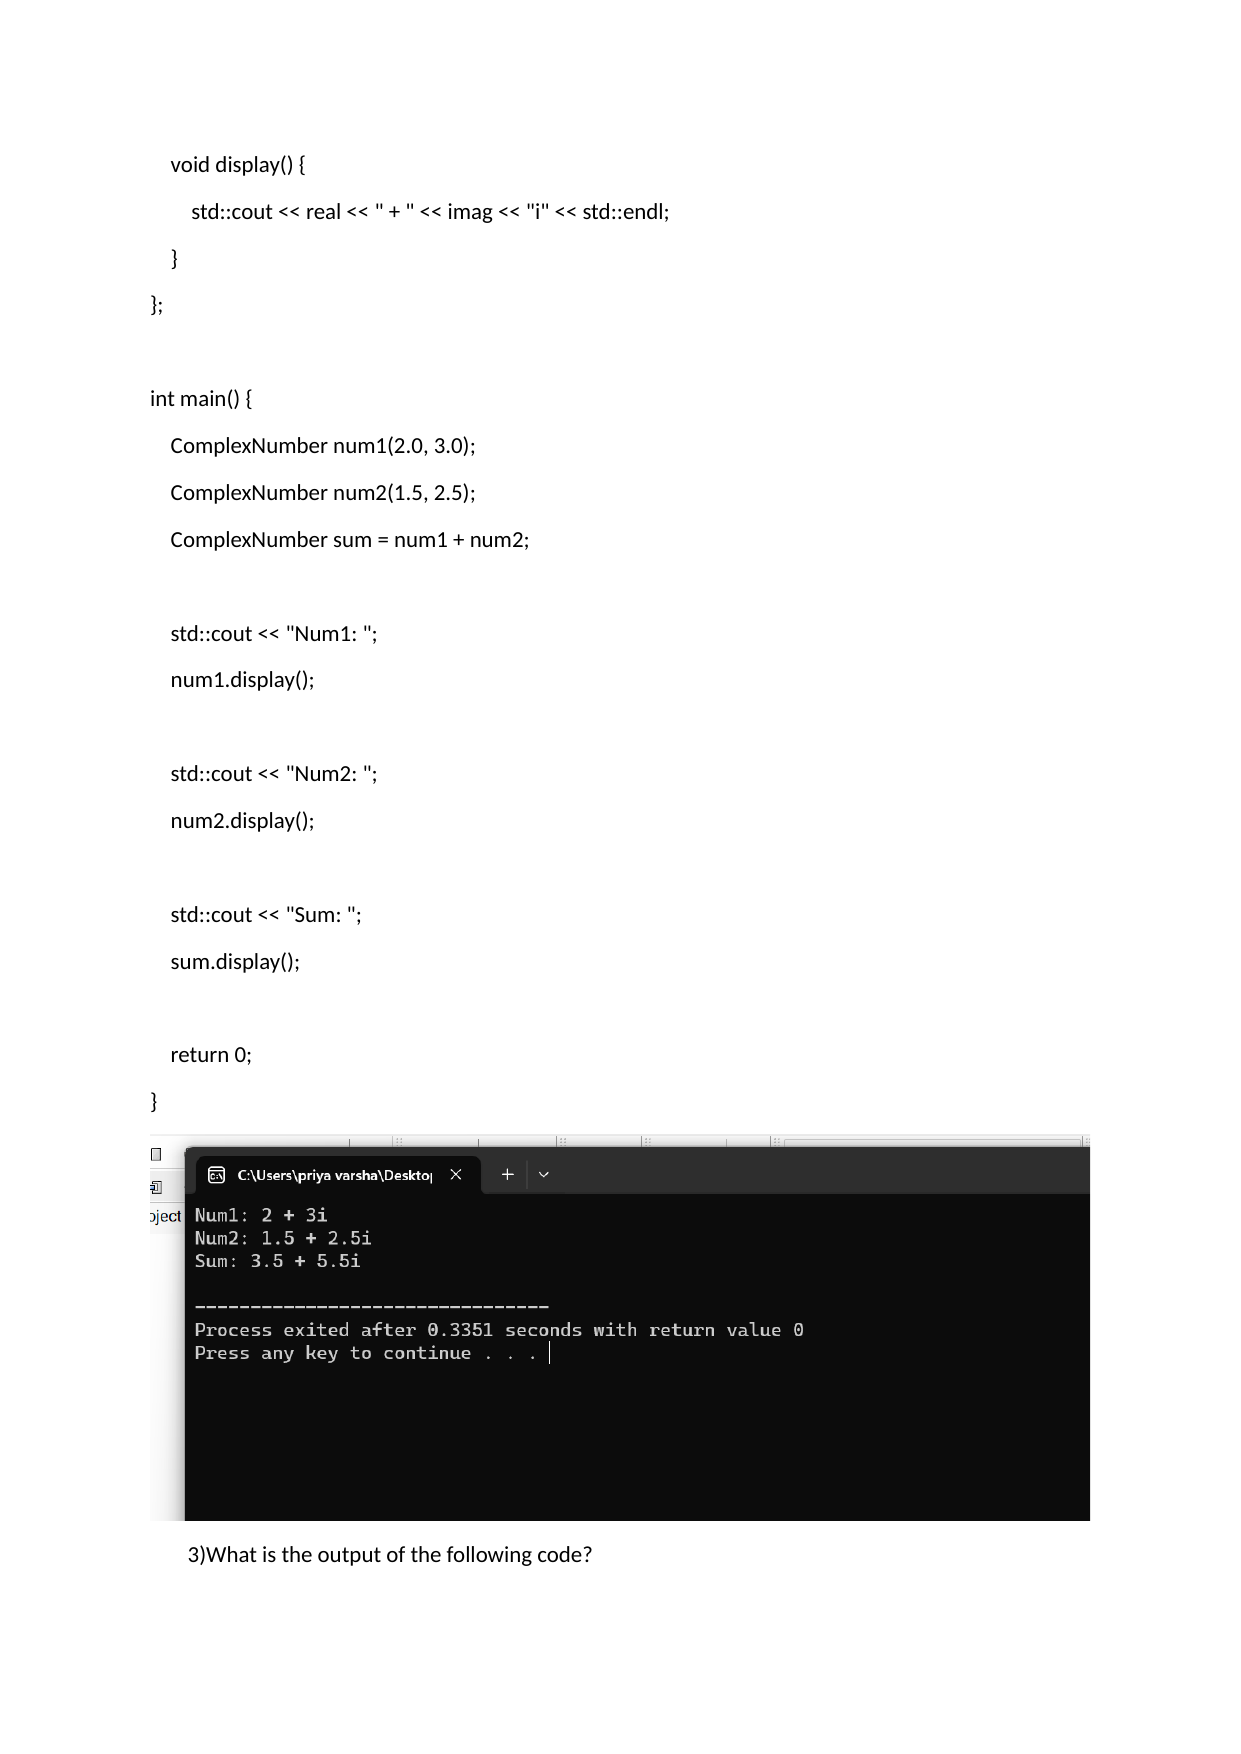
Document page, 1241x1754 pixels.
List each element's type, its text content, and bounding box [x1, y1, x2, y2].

text sum.display(); [150, 947, 1090, 975]
text ComplexNumber num2(1.5, 2.5); [150, 478, 1090, 506]
text int main() { [150, 384, 1090, 412]
text } [150, 1087, 1090, 1116]
text num2.display(); [150, 806, 1090, 834]
text ComplexNumber num1(2.0, 3.0); [150, 431, 1090, 459]
text 3)What is the output of the following code? [187, 1540, 1090, 1568]
text } [150, 244, 1090, 272]
text ComplexNumber sum = num1 + num2; [150, 525, 1090, 553]
picture [150, 1134, 1091, 1521]
text }; [150, 291, 1090, 319]
text return 0; [150, 1041, 1090, 1069]
text std::cout << real << " + " << imag << "i" << std::endl; [150, 197, 1090, 225]
text std::cout << "Sum: "; [150, 900, 1090, 928]
text num1.display(); [150, 666, 1090, 694]
text std::cout << "Num2: "; [150, 759, 1090, 787]
text void display() { [150, 150, 1090, 178]
text std::cout << "Num1: "; [150, 619, 1090, 647]
